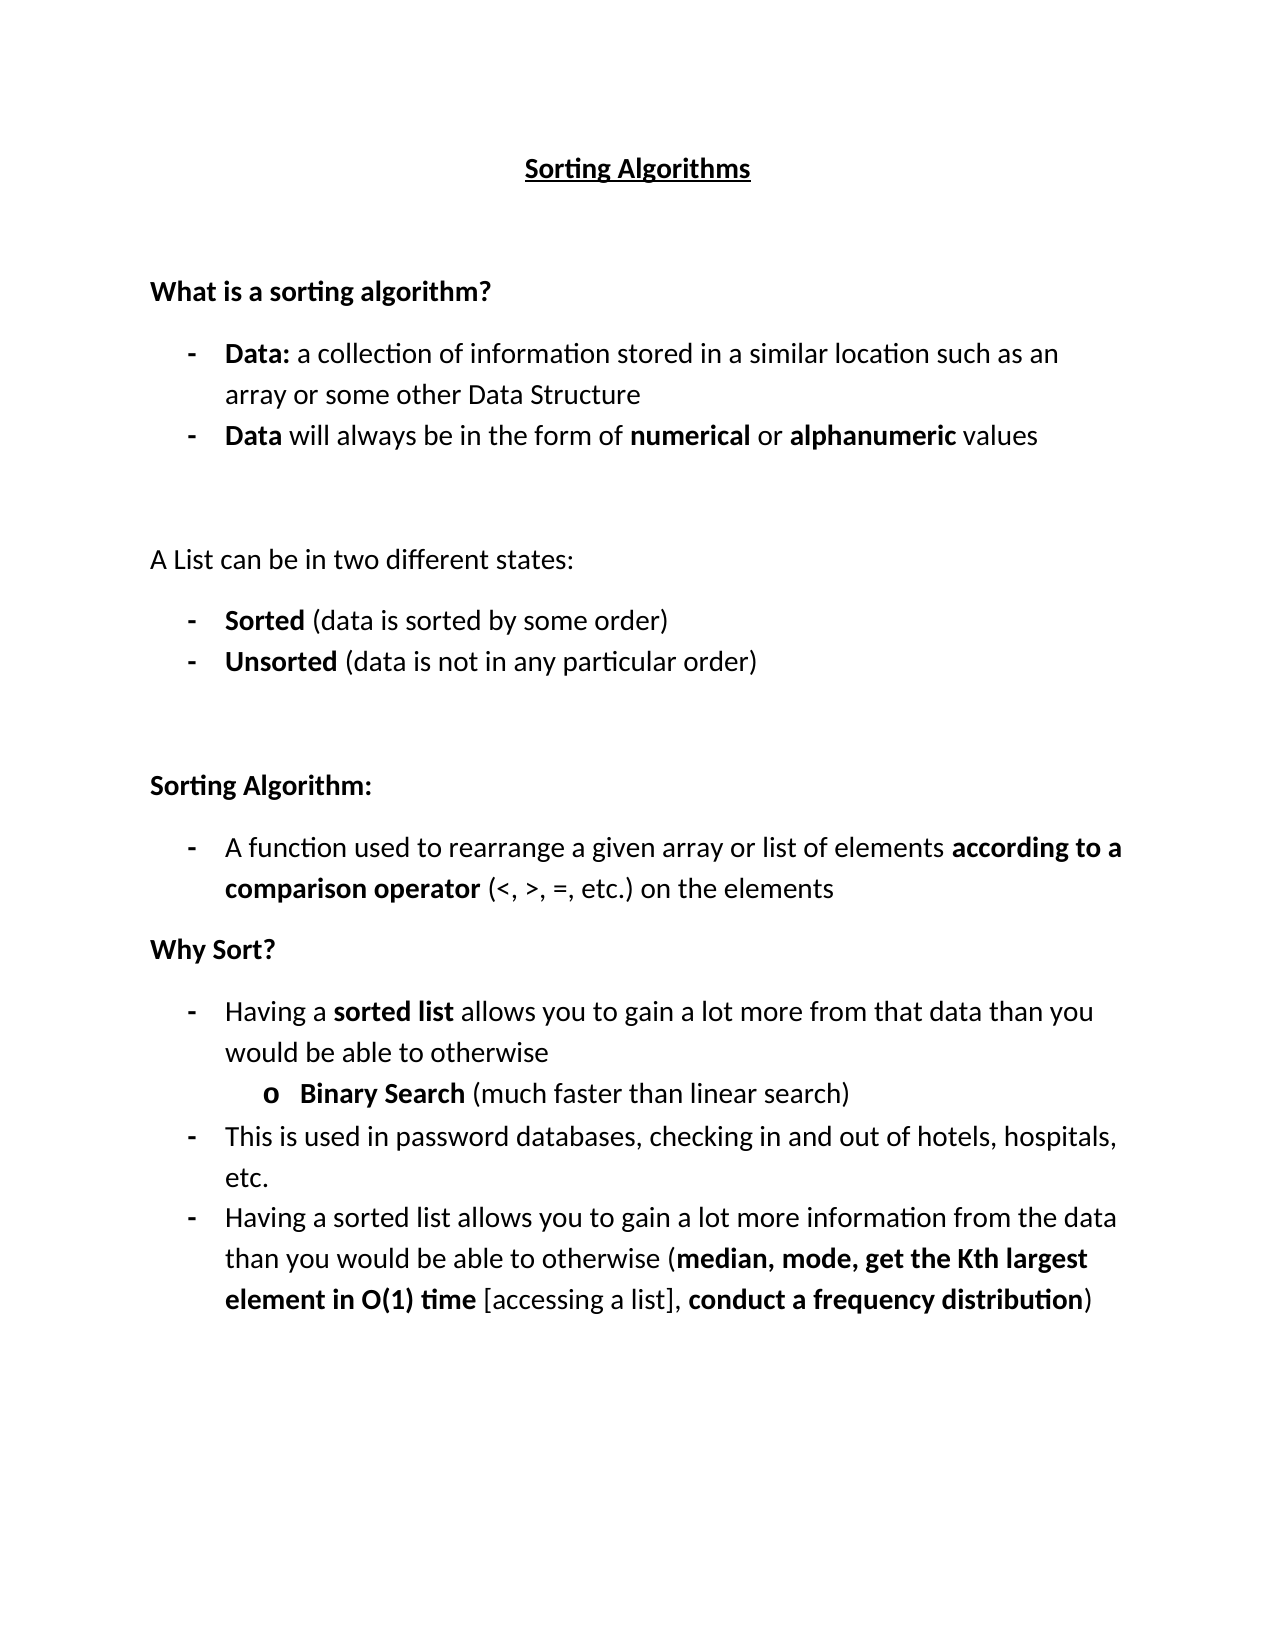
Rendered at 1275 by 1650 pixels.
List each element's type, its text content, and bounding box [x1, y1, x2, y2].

list A function used to rearrange a given array or list of elements according to a comparison operator (<, >, =, etc.) on the elements [187, 829, 1125, 905]
text A List can be in two different states: [150, 541, 1125, 576]
list Binary Search (much faster than linear search) [262, 1075, 1125, 1112]
text What is a sorting algorithm? [150, 273, 1125, 309]
text Why Sort? [150, 931, 1125, 967]
list Having a sorted list allows you to gain a lot more information from the data than you would be able to otherwise (median, mode, get the Kth largest element in O(1) time [accessing a list], conduct a frequency distribution) [187, 1199, 1125, 1317]
text Sorting Algorithm: [150, 767, 1125, 803]
list Unsorted (data is not in any particular order) [187, 643, 1125, 679]
list Data will always be in the form of numerical or alphanumeric values [187, 417, 1125, 453]
list This is used in password databases, checking in and out of hotels, hospitals, etc. [187, 1118, 1125, 1194]
list Sorted (data is sorted by some order) [187, 602, 1125, 638]
list Data: a collection of information stored in a similar location such as an array or some other Data Structure [187, 335, 1125, 412]
list Having a sorted list allows you to gain a lot more from that data than you would be able to otherwise [187, 993, 1125, 1070]
text Sorting Algorithms [150, 150, 1125, 186]
